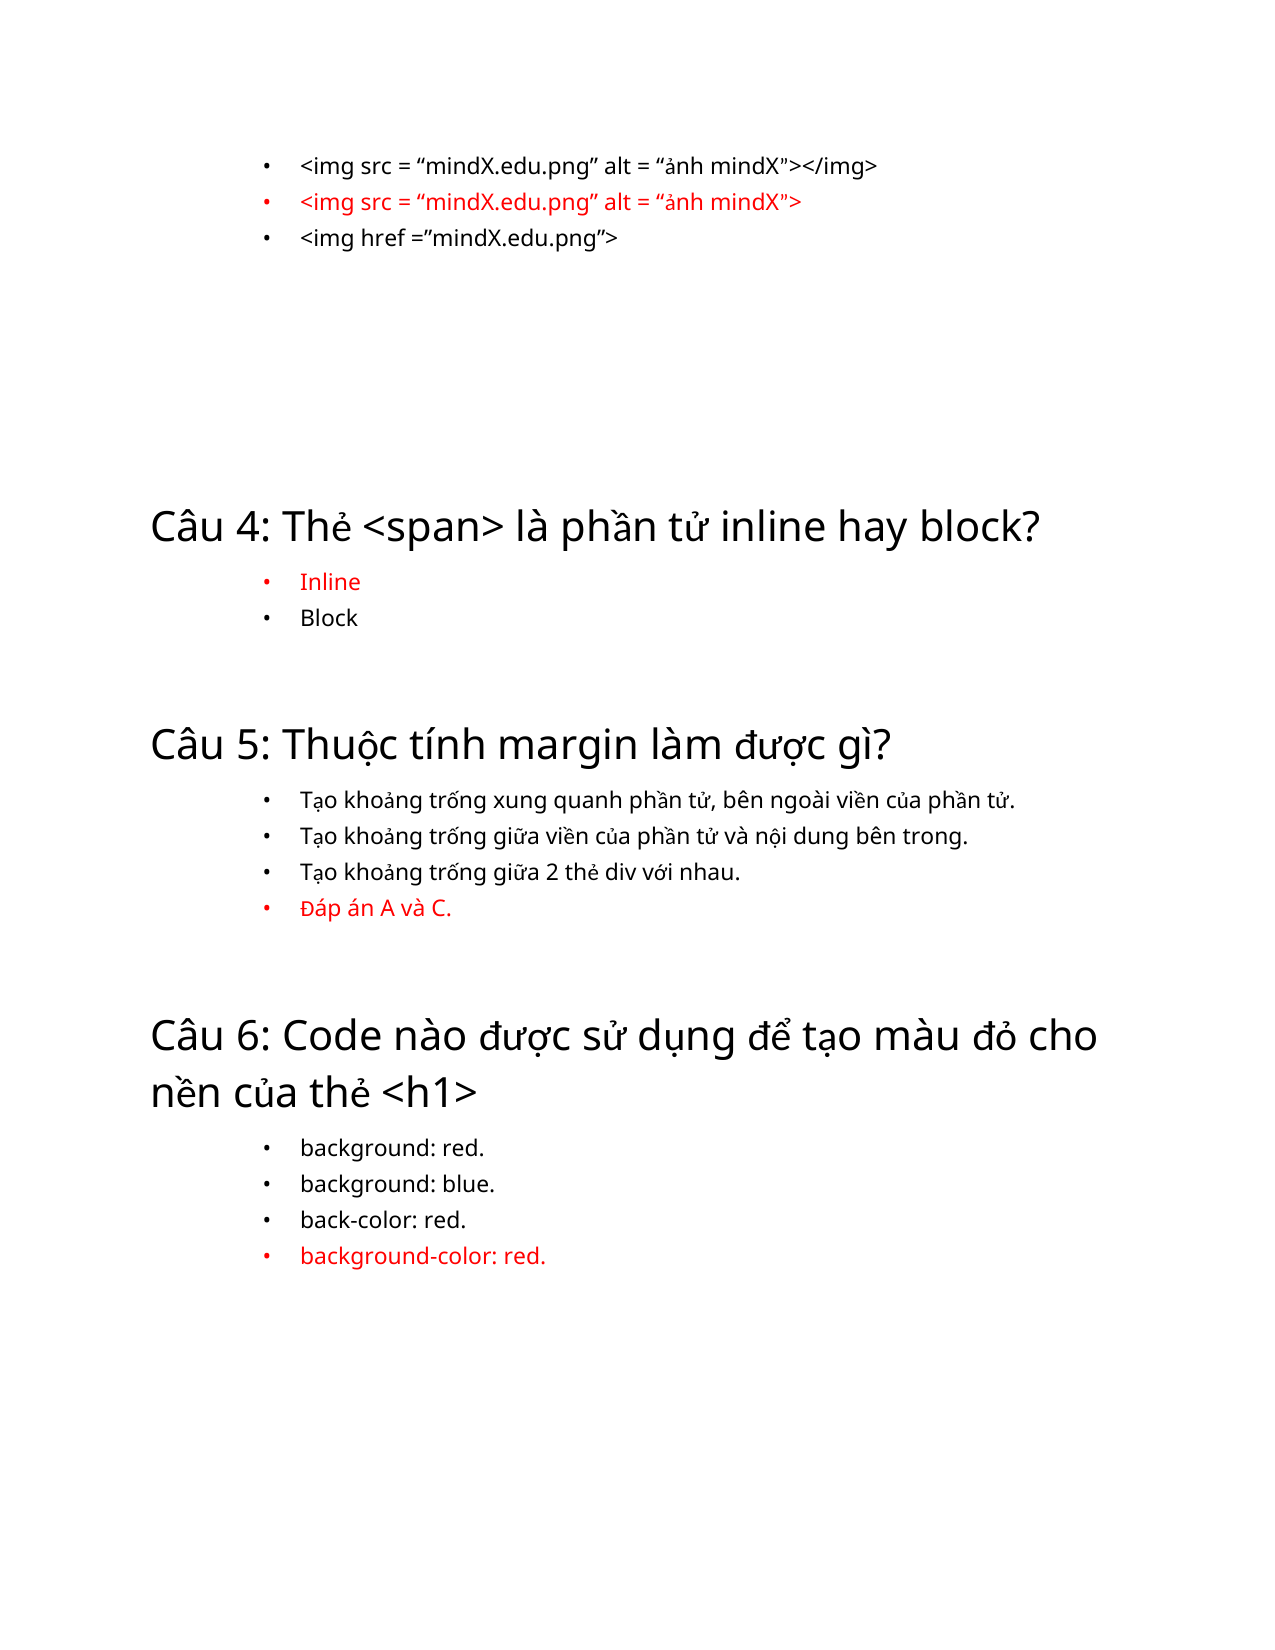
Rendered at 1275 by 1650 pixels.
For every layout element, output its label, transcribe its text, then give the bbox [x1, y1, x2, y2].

list Block [262, 602, 1125, 633]
list Inline [262, 566, 1125, 597]
list <img src = “mindX.edu.png” alt = “ảnh mindX”> [262, 186, 1125, 217]
list Tạo khoảng trống giữa 2 thẻ div với nhau. [262, 856, 1125, 887]
list <img src = “mindX.edu.png” alt = “ảnh mindX”></img> [262, 150, 1125, 181]
list Đáp án A và C. [262, 892, 1125, 923]
text Câu 6: Code nào được sử dụng để tạo màu đỏ cho nền của thẻ <h1> [150, 1006, 1125, 1119]
text Câu 4: Thẻ <span> là phần tử inline hay block? [150, 496, 1125, 553]
text Câu 5: Thuộc tính margin làm được gì? [150, 715, 1125, 772]
list back-color: red. [262, 1204, 1125, 1235]
list background: red. [262, 1132, 1125, 1163]
list Tạo khoảng trống xung quanh phần tử, bên ngoài viền của phần tử. [262, 784, 1125, 816]
list <img href =”mindX.edu.png”> [262, 222, 1125, 253]
list Tạo khoảng trống giữa viền của phần tử và nội dung bên trong. [262, 820, 1125, 852]
list background: blue. [262, 1168, 1125, 1199]
list background-color: red. [262, 1239, 1125, 1271]
